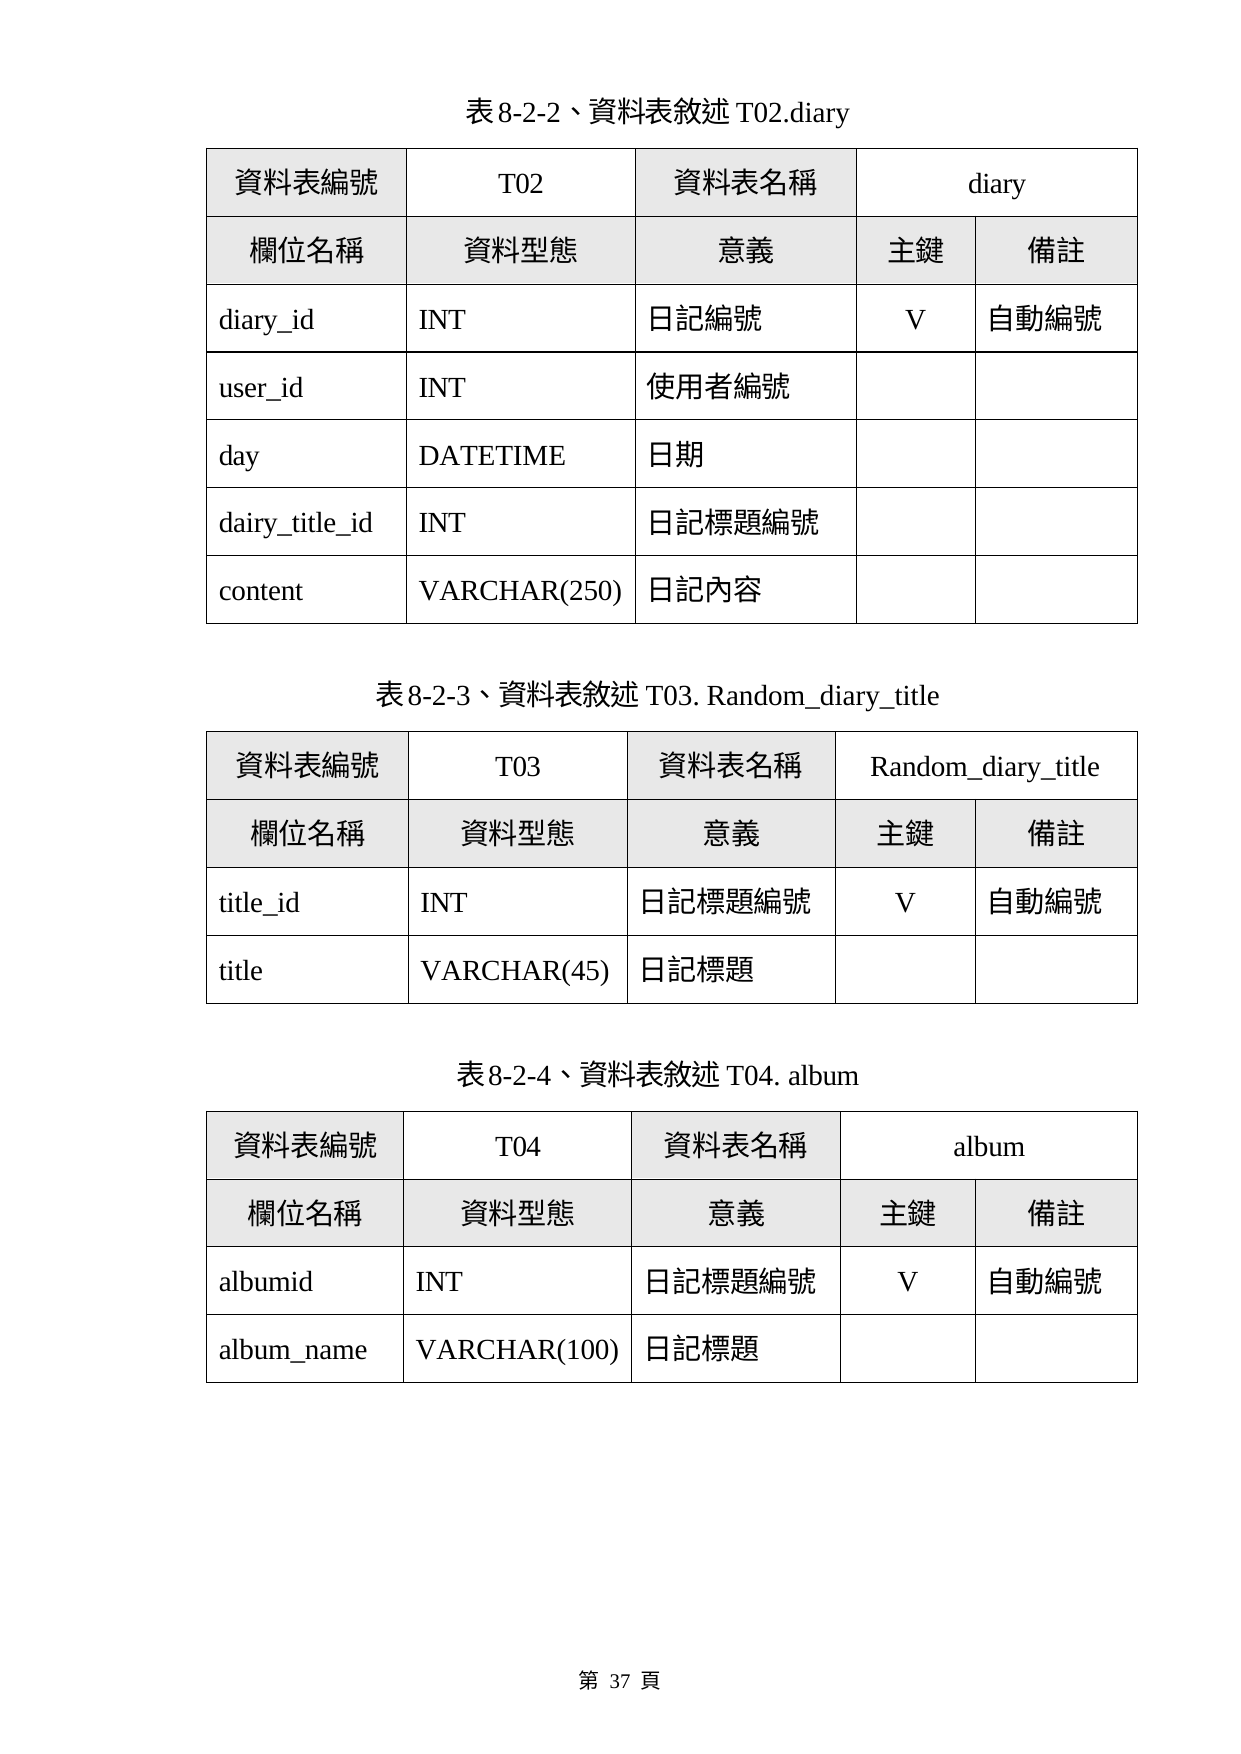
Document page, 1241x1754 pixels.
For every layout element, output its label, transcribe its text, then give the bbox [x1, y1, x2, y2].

table_cell VARCHAR(45) [409, 936, 627, 1002]
table_cell 意義 [636, 217, 856, 283]
table_cell V [836, 868, 975, 934]
table_cell content [207, 556, 406, 623]
table_cell [857, 488, 975, 555]
table_cell 主鍵 [841, 1180, 975, 1246]
table_cell [976, 353, 1137, 419]
text 表 8-2-4、資料表敘述 T04. album [164, 1051, 1152, 1093]
text 表 8-2-3、資料表敘述 T03. Random_diary_title [164, 672, 1152, 714]
table_header 資料表名稱 [628, 732, 835, 799]
table_cell [857, 556, 975, 623]
table_cell diary_id [207, 285, 406, 351]
table_cell 日記標題編號 [628, 868, 835, 934]
table_cell 使用者編號 [636, 353, 856, 419]
table_cell 日記標題編號 [636, 488, 856, 555]
table_cell VARCHAR(100) [404, 1315, 631, 1382]
table_cell dairy_title_id [207, 488, 406, 555]
table_cell INT [409, 868, 627, 934]
table_cell album_name [207, 1315, 403, 1382]
table_header T02 [407, 149, 635, 216]
table_cell [841, 1315, 975, 1382]
table_header Random_diary_title [836, 732, 1137, 799]
table_cell 日記標題 [628, 936, 835, 1002]
table_cell V [841, 1247, 975, 1314]
table_cell [857, 420, 975, 487]
table_cell 日記標題 [632, 1315, 840, 1382]
table_cell [976, 420, 1137, 487]
table_cell 欄位名稱 [207, 1180, 403, 1246]
table_header 資料表編號 [207, 149, 406, 216]
table_cell day [207, 420, 406, 487]
table_cell 主鍵 [836, 800, 975, 867]
table_cell 自動編號 [976, 285, 1137, 351]
table_cell 備註 [976, 800, 1137, 867]
table_cell title_id [207, 868, 408, 934]
table_header T04 [404, 1112, 631, 1178]
table_cell 意義 [632, 1180, 840, 1246]
table_cell INT [407, 488, 635, 555]
table_cell 欄位名稱 [207, 217, 406, 283]
table_cell 自動編號 [976, 1247, 1137, 1314]
table_cell 意義 [628, 800, 835, 867]
table_header 資料表編號 [207, 732, 408, 799]
table_cell [857, 353, 975, 419]
table_cell [976, 936, 1137, 1002]
table_cell title [207, 936, 408, 1002]
table_header album [841, 1112, 1137, 1178]
table_header T03 [409, 732, 627, 799]
table_cell 備註 [976, 1180, 1137, 1246]
table_cell 主鍵 [857, 217, 975, 283]
table_cell [976, 556, 1137, 623]
table_cell 欄位名稱 [207, 800, 408, 867]
table_cell 日記編號 [636, 285, 856, 351]
table_cell 自動編號 [976, 868, 1137, 934]
table_cell [976, 488, 1137, 555]
table_header 資料表名稱 [632, 1112, 840, 1178]
table_cell 備註 [976, 217, 1137, 283]
table_cell V [857, 285, 975, 351]
table_cell 日期 [636, 420, 856, 487]
text 表 8-2-2、資料表敘述 T02.diary [164, 89, 1152, 131]
table_header diary [857, 149, 1137, 216]
table_header 資料表名稱 [636, 149, 856, 216]
table_cell INT [407, 285, 635, 351]
table_cell 日記內容 [636, 556, 856, 623]
table_cell [836, 936, 975, 1002]
table_cell albumid [207, 1247, 403, 1314]
table_cell INT [404, 1247, 631, 1314]
table_cell 資料型態 [407, 217, 635, 283]
table_header 資料表編號 [207, 1112, 403, 1178]
table_cell 資料型態 [404, 1180, 631, 1246]
table_cell [976, 1315, 1137, 1382]
table_cell INT [407, 353, 635, 419]
table_cell VARCHAR(250) [407, 556, 635, 623]
table_cell DATETIME [407, 420, 635, 487]
table_cell 日記標題編號 [632, 1247, 840, 1314]
table_cell 資料型態 [409, 800, 627, 867]
table_cell user_id [207, 353, 406, 419]
